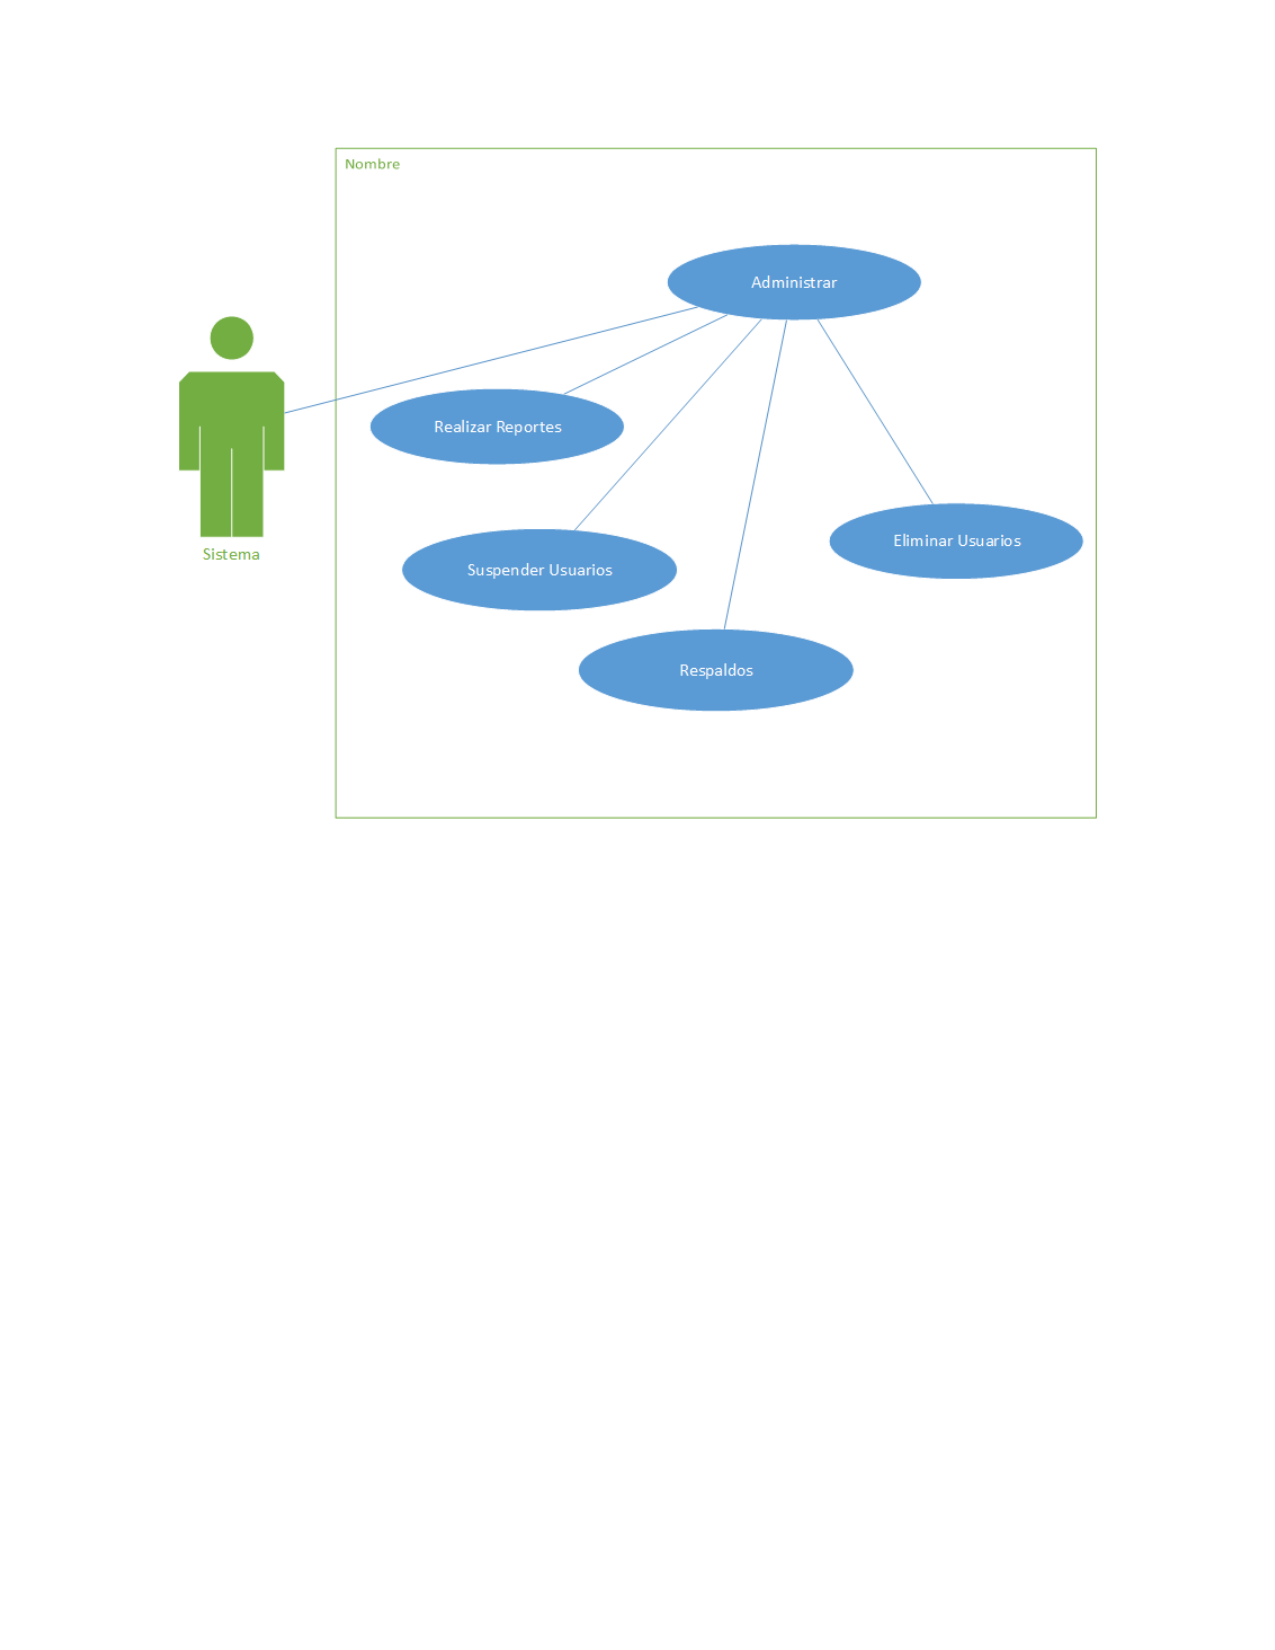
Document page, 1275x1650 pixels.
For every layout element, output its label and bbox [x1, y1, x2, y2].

picture [177, 147, 1098, 819]
